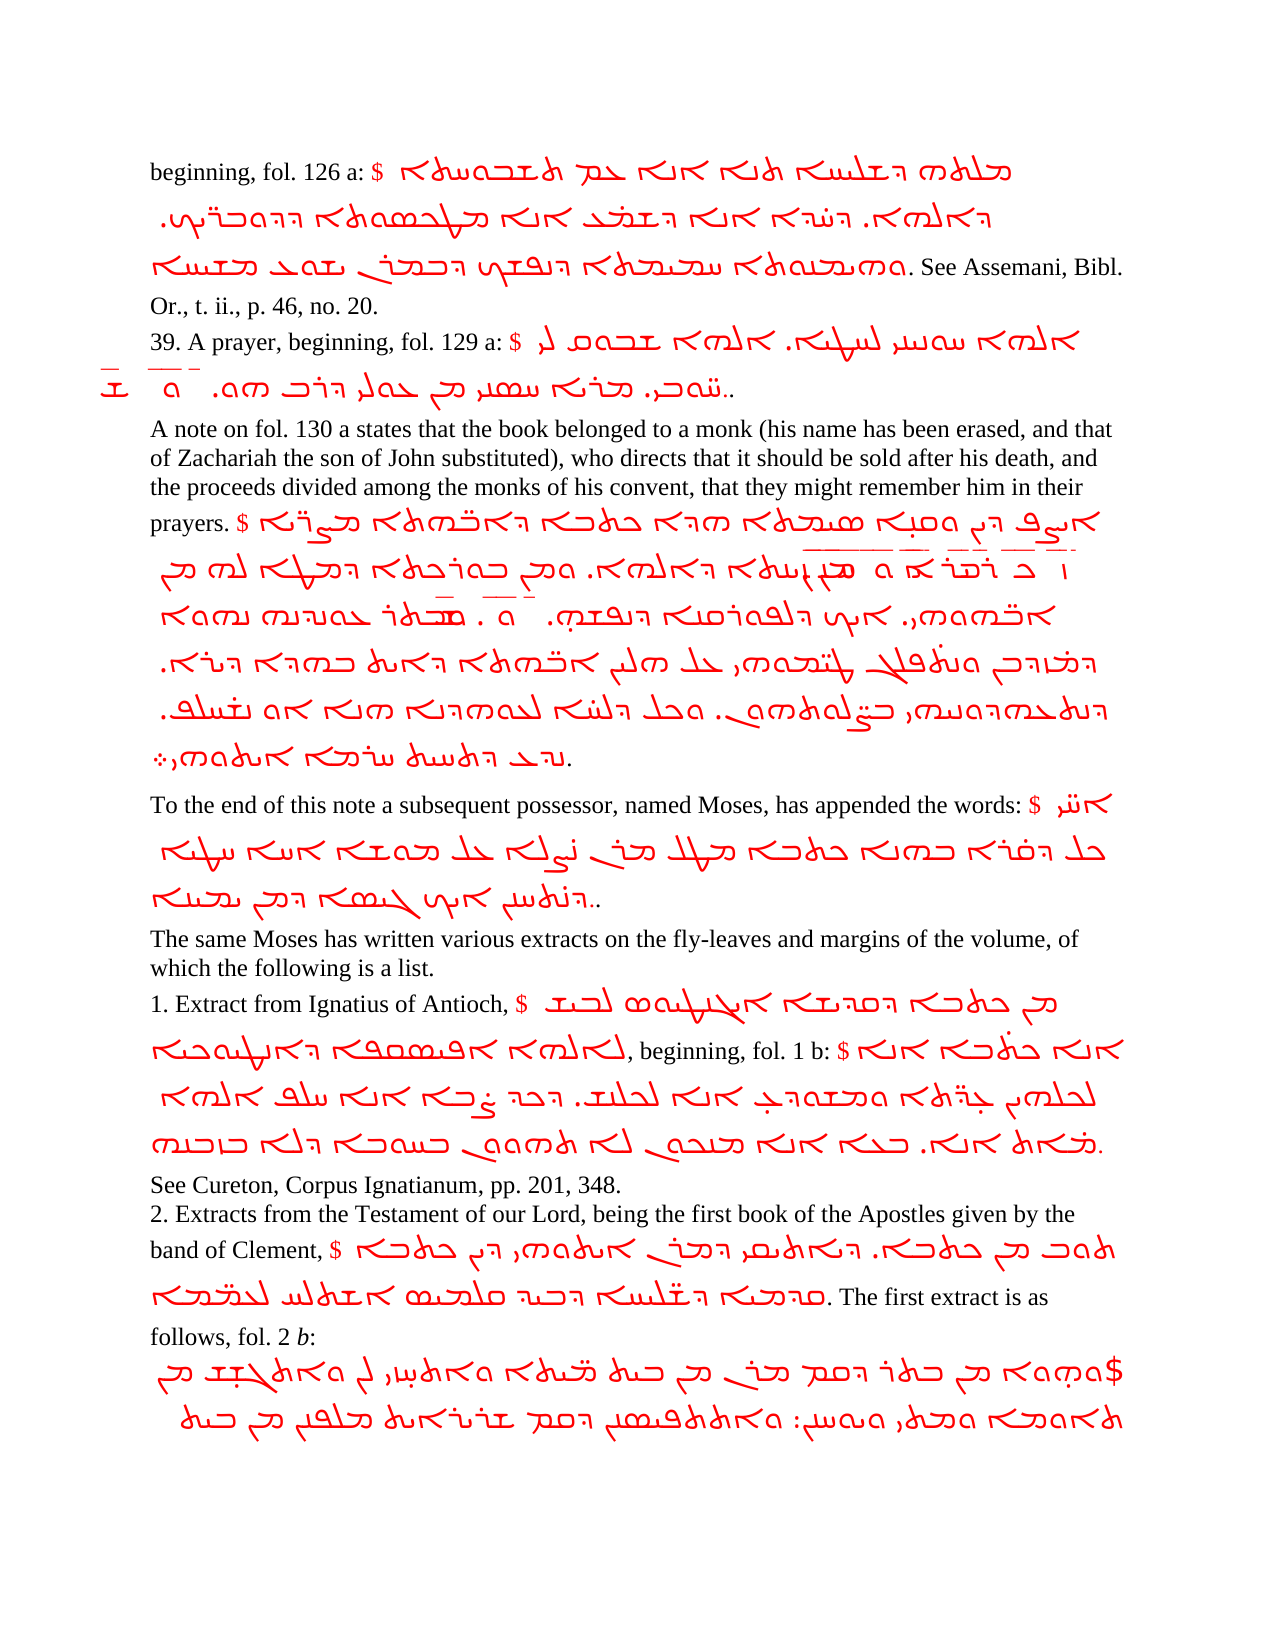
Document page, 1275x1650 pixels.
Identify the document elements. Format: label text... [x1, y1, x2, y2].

text 2. Extracts from the Testament of our Lord, being the first book of the Apostles given by the band of Clement, $ ܬܘܒ ܡܢ ܟܬܒܐ. ܕܝܐܬܝܩܝ ܕܡܪܢ ܐܝܬܘܗܝ ܕܝܢ ܟܬܒܐ ܩܕܡܝܐ ܕܫ̈ܠܝܚܐ ܕܒܝܕ ܩܠܡܝܣ ܐܫܬܠܚ ܠܥܡ̈ܡܐ. The first extract is as follows, fol. 2 b: [150, 1199, 1125, 1350]
text 39. A prayer, beginning, fol. 129 a: $ ܐܠܗܐ ܚܘܢܝܢܝ ܠܚܛܝܐ. ܐܠܗܐ ܫܒܘܩ ܠܝ ܚ̈ܘܒܝ. ܡܪܝܐ ܚܣܢܝ ܡܢ ܥܘܠܝ ܕܪܒ ܗܘ. ܏ܘܫ.. [150, 320, 1125, 414]
text beginning, fol. 126 a: $ ܡܠܬܗ ܕܫܠܝܚܐ ܬܢܐ ܐܢܐ ܥܡ ܬܫܒܘܚܬܐ ܕܐܠܗܐ. ܕܚ̇ܕܐ ܐܢܐ ܕܫܡ̇ܥ ܐܢܐ ܡܛܟܣܘܬܐ ܕܕܘܒܪ̈ܝܟ. ܘܗܝܡܢܘܬܐ ܚܡܝܡܬܐ ܕܢܦܫܟ ܕܒܡܪܢ ܝܫܘܥ ܡܫܝܚܐ. See Assemani, Bibl. Or., t. ii., p. 46, no. 20. [150, 150, 1125, 320]
text To the end of this note a subsequent possessor, named Moses, has appended the words: $ ܐܚ̈ܝ ܟܠ ܕܩ̇ܪܐ ܒܗܢܐ ܟܬܒܐ ܡܛܠ ܡܪܢ ܢ̇ܨܠܐ ܥܠ ܡܘܫܐ ܐܚܐ ܚܛܝܐ ܕܢ̇ܬܚܢܢ ܐܝܟ ܓܝܣܐ ܕܡܢ ܝܡܝܢܐ.. [150, 783, 1125, 924]
text 1. Extract from Ignatius of Antioch, $ ܡܢ ܟܬܒܐ ܕܩܕܝܫܐ ܐܝܓܢܛܝܘܣ ܠܒܝܫ ܠܐܠܗܐ ܐܦܝܣܩܦܐ ܕܐܢܛܝܘܟܝܐ, beginning, fol. 1 b: $ ܐܢܐ ܟܬ̇ܒܐ ܐܢܐ ܠܟܠܗܝܢ ܥ̣ܕ̈ܬܐ ܘܡܫܘܕܥ̣ ܐܢܐ ܠܟܠܢܫ. ܕܟܕ ܨ̇ܒܐ ܐܢܐ ܚܠܦ ܐܠܗܐ ܡ̇ܐܬ ܐܢܐ. ܒܥܐ ܐܢܐ ܡܢܟܘܢ ܠܐ ܬܗܘܘܢ ܒܚܘܒܐ ܕܠܐ ܒܙܒܢܗ. See Cureton, Corpus Ignatianum, pp. 201, 348. [150, 982, 1125, 1199]
text The same Moses has written various extracts on the fly-leaves and margins of the volume, of which the following is a list. [150, 924, 1125, 982]
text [150, 1350, 1125, 1445]
text A note on fol. 130 a states that the book belonged to a monk (his name has been erased, and that of Zachariah the son of John substituted), who directs that it should be sold after his death, and the proceeds divided among the monks of his convent, that they might remember him in their prayers. $ܐܝܨܦ ܕܝܢ ܘܩܢ̣ܐ ܣܝܡܬܐ ܗܕܐ ܟܬܒܐ ܕܐܒ̈ܗܬܐ ܡܨܪ̈ܝܐ ܏ܙܟܪܝܐ ܒܪ ܏ܝܘܚܢܢ ܡܢ ܙܝܢܬܐ ܕܐܠܗܐ. ܘܡܢ ܒܘܪܟܬܐ ܕܡܛܐ ܠܗ ܡܢ ܐܒ̈ܗܘܗܝ. ܐܝܟ ܕܠܦܘܪܩܢܐ ܕܢܦܫܗ̣. ܏ܘܫ. ܘܒܬܪ ܥܘܢܕܢܗ ܢܗܘܐ ܕܡ̇ܙܕܒܢ ܘܢܬ̇ܦܠܓ ܛܝ̈ܡܘܗܝ ܥܠ ܗܠܝܢ ܐܒ̈ܗܬܐ ܕܐܝܬ ܒܗܕܐ ܕܝܪܐ. ܕܢܬܥܗܕܘܢܝܗܝ ܒܨ̈ܠܘܬܗܘܢ. ܘܟܠ ܕܠܚ̇ܐ ܠܥܘܗܕܢܐ ܗܢܐ ܐܘ ܢܫ̇ܚܠܦ. ܢܕܥ ܕܬܚܝܬ ܚܪܡܐ ܐܝܬܘܗܝ܀. [150, 414, 1125, 783]
